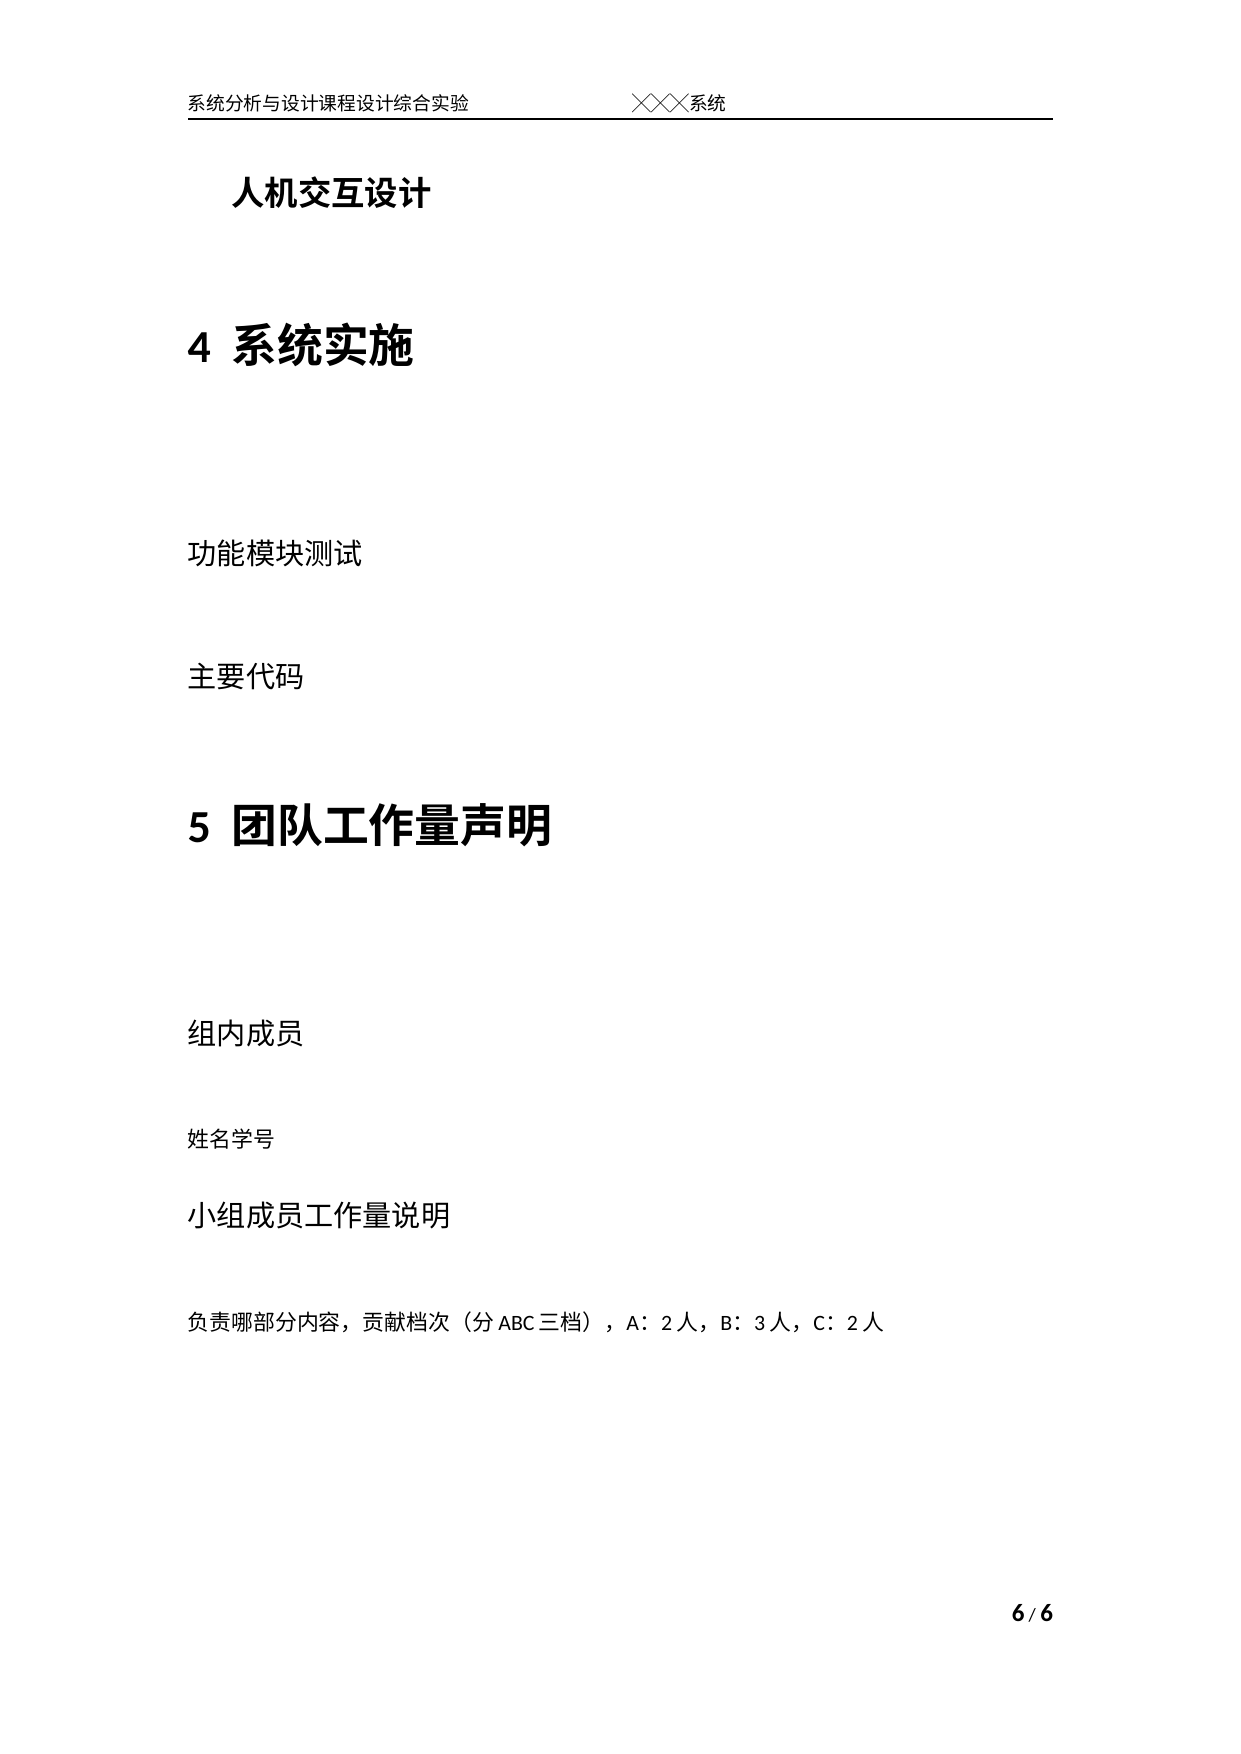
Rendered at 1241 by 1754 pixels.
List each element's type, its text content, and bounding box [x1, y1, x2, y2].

text 姓名学号 [187, 1122, 1053, 1154]
subtitle 系统实施 [187, 294, 1053, 392]
subtitle 小组成员工作量说明 [187, 1182, 1053, 1247]
subtitle 人机交互设计 [231, 158, 1053, 223]
subtitle 主要代码 [187, 642, 1053, 707]
subtitle 团队工作量声明 [187, 774, 1053, 871]
subtitle 组内成员 [187, 999, 1053, 1064]
text 负责哪部分内容，贡献档次（分ABC三档），A：2人，B：3人，C：2人 [187, 1304, 1053, 1337]
subtitle 功能模块测试 [187, 519, 1053, 584]
